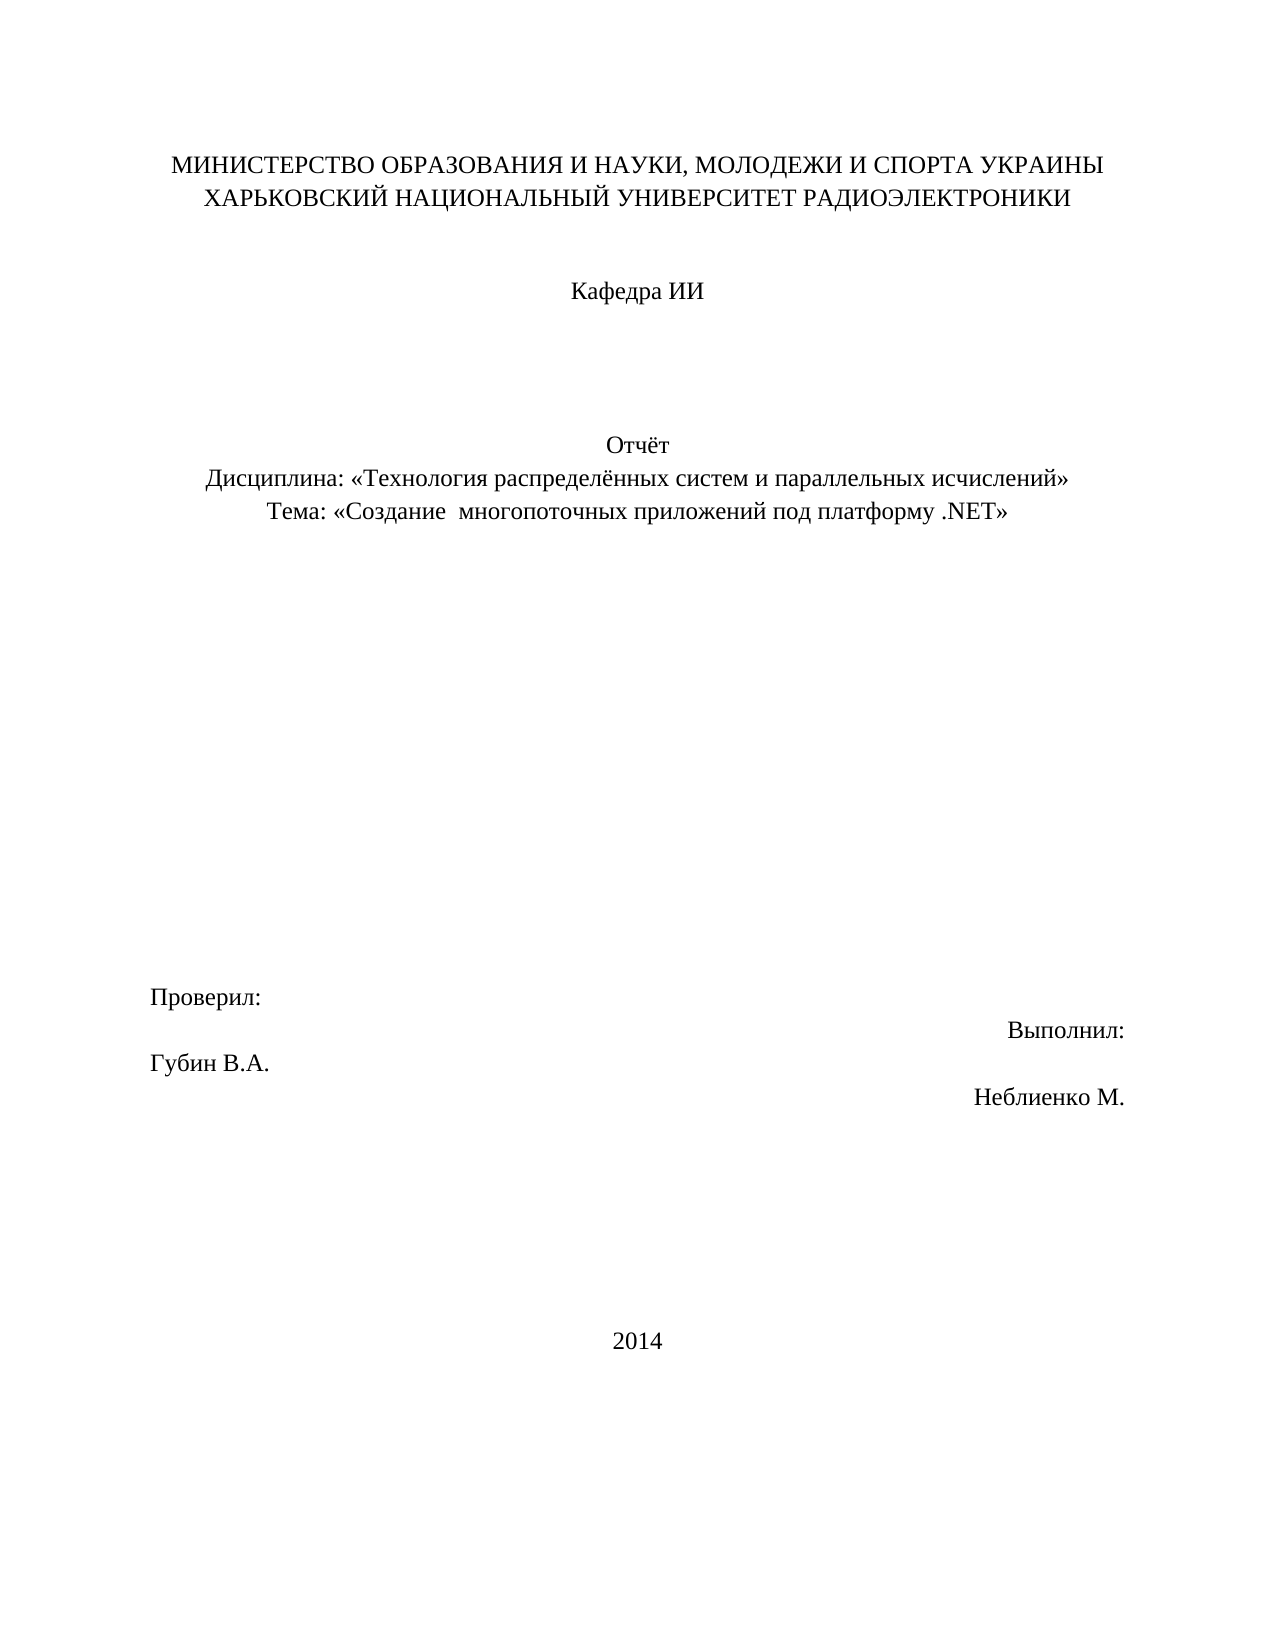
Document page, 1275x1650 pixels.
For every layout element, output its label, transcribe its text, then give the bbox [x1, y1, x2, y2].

text Неблиенко М. [150, 1082, 1125, 1110]
text ХАРЬКОВСКИЙ НАЦИОНАЛЬНЫЙ УНИВЕРСИТЕТ РАДИОЭЛЕКТРОНИКИ [150, 183, 1125, 212]
text Проверил: [150, 982, 1125, 1011]
text Кафедра ИИ [150, 276, 1125, 305]
text 2014 [150, 1326, 1125, 1355]
text Тема: «Создание многопоточных приложений под платформу .NET» [150, 496, 1125, 525]
text Выполнил: [150, 1016, 1125, 1044]
text Губин В.А. [150, 1048, 1125, 1077]
text Дисциплина: «Технология распределённых систем и параллельных исчислений» [150, 463, 1125, 492]
text МИНИСТЕРСТВО ОБРАЗОВАНИЯ И НАУКИ, МОЛОДЕЖИ И СПОРТА УКРАИНЫ [150, 150, 1125, 179]
text Отчёт [150, 430, 1125, 459]
